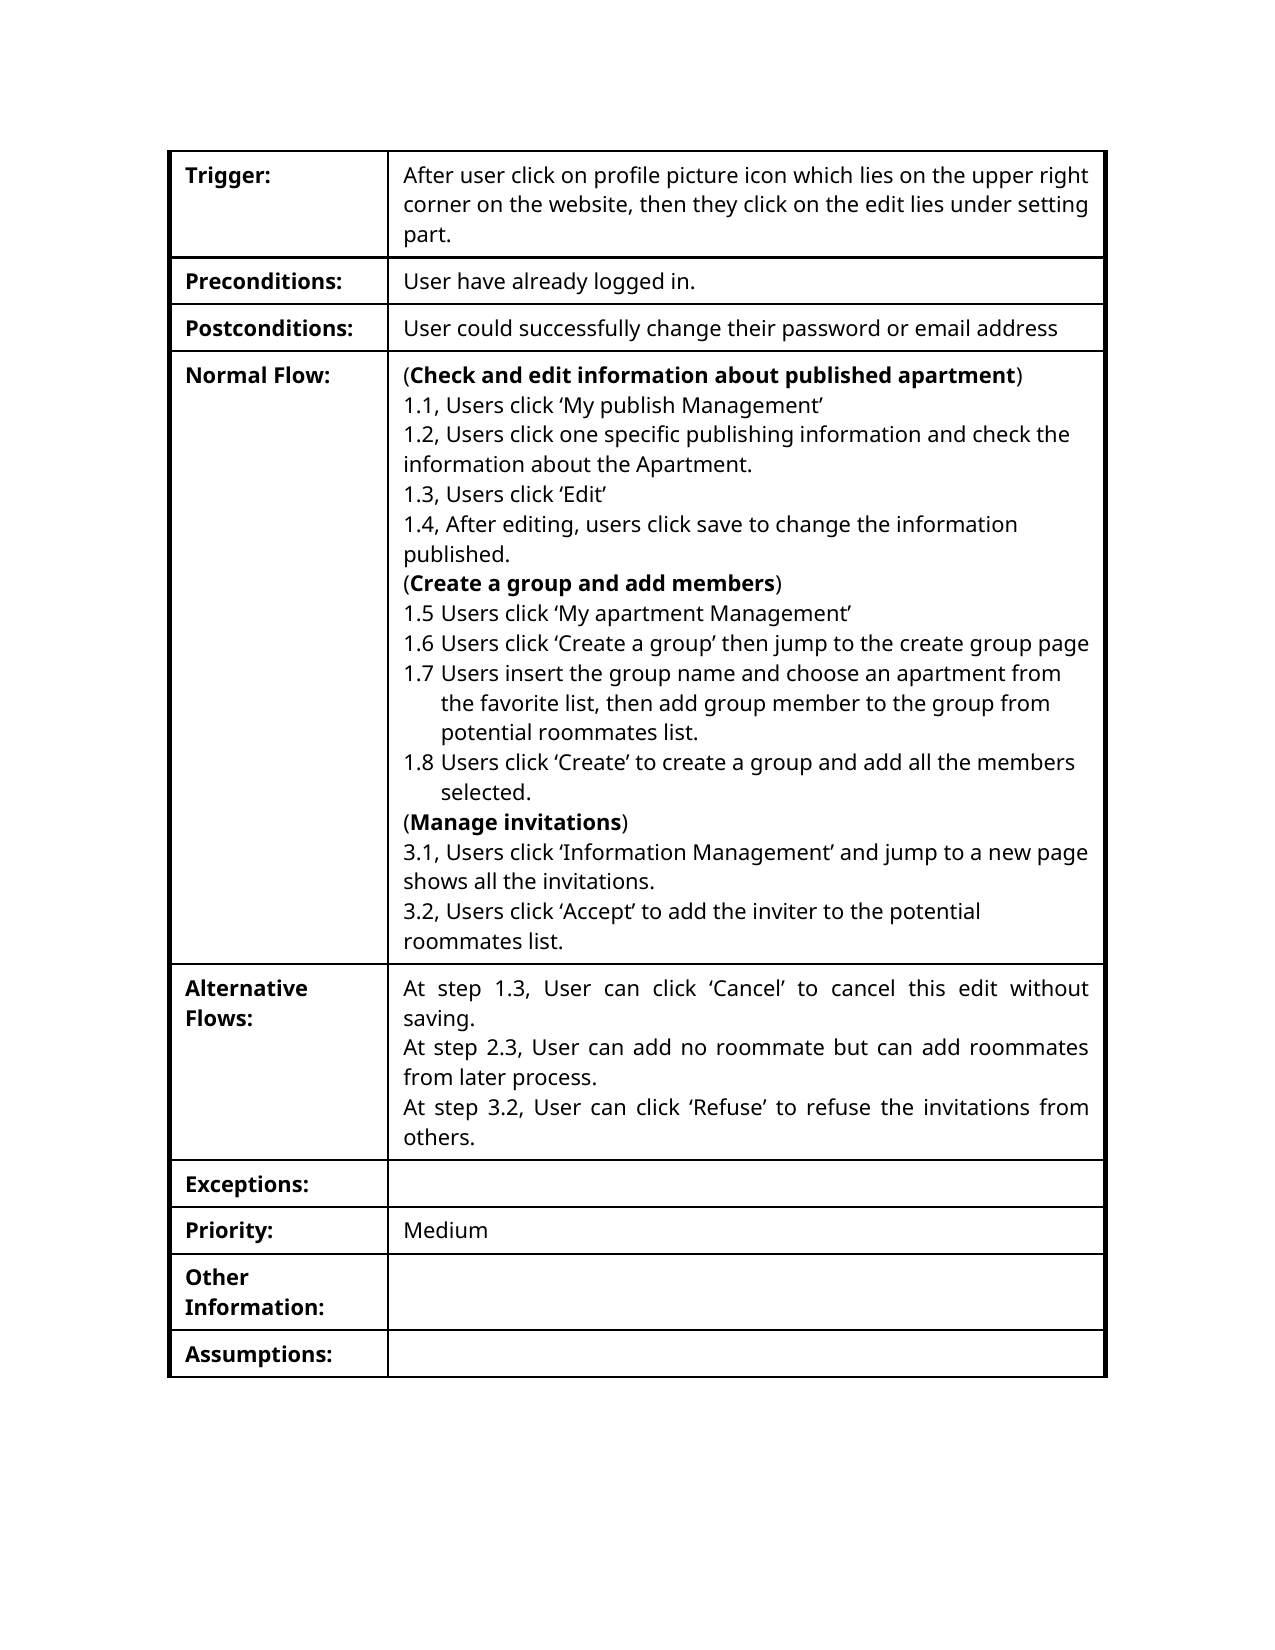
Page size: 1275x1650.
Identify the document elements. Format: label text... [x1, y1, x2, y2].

table_cell [389, 1255, 1103, 1329]
table_cell Trigger: [172, 152, 387, 256]
table_cell (Check and edit information about published apartment) 1.1, Users click ‘My publish Management’ 1.2, Users click one specific publishing information and check the information about the Apartment. 1.3, Users click ‘Edit’ 1.4, After editing, users click save to change the information published. (Create a group and add members) Users click ‘My apartment Management’ Users click ‘Create a group’ then jump to the create group page Users insert the group name and choose an apartment from the favorite list, then add group member to the group from potential roommates list. Users click ‘Create’ to create a group and add all the members selected. (Manage invitations) 3.1, Users click ‘Information Management’ and jump to a new page shows all the invitations. 3.2, Users click ‘Accept’ to add the inviter to the potential roommates list. [389, 352, 1103, 963]
table_cell Preconditions: [172, 259, 387, 303]
table_cell At step 1.3, User can click ‘Cancel’ to cancel this edit without saving. At step 2.3, User can add no roommate but can add roommates from later process. At step 3.2, User can click ‘Refuse’ to refuse the invitations from others. [389, 965, 1103, 1159]
table_cell Exceptions: [172, 1161, 387, 1206]
table_cell User could successfully change their password or email address [389, 305, 1103, 350]
table_cell [389, 1331, 1103, 1376]
table_cell Medium [389, 1208, 1103, 1253]
table_cell Normal Flow: [172, 352, 387, 963]
table_cell Postconditions: [172, 305, 387, 350]
table_cell Other Information: [172, 1255, 387, 1329]
table_cell User have already logged in. [389, 259, 1103, 303]
table_cell Assumptions: [172, 1331, 387, 1376]
table_cell Alternative Flows: [172, 965, 387, 1159]
table_cell After user click on profile picture icon which lies on the upper right corner on the website, then they click on the edit lies under setting part. [389, 152, 1103, 256]
table_cell Priority: [172, 1208, 387, 1253]
table_cell [389, 1161, 1103, 1206]
